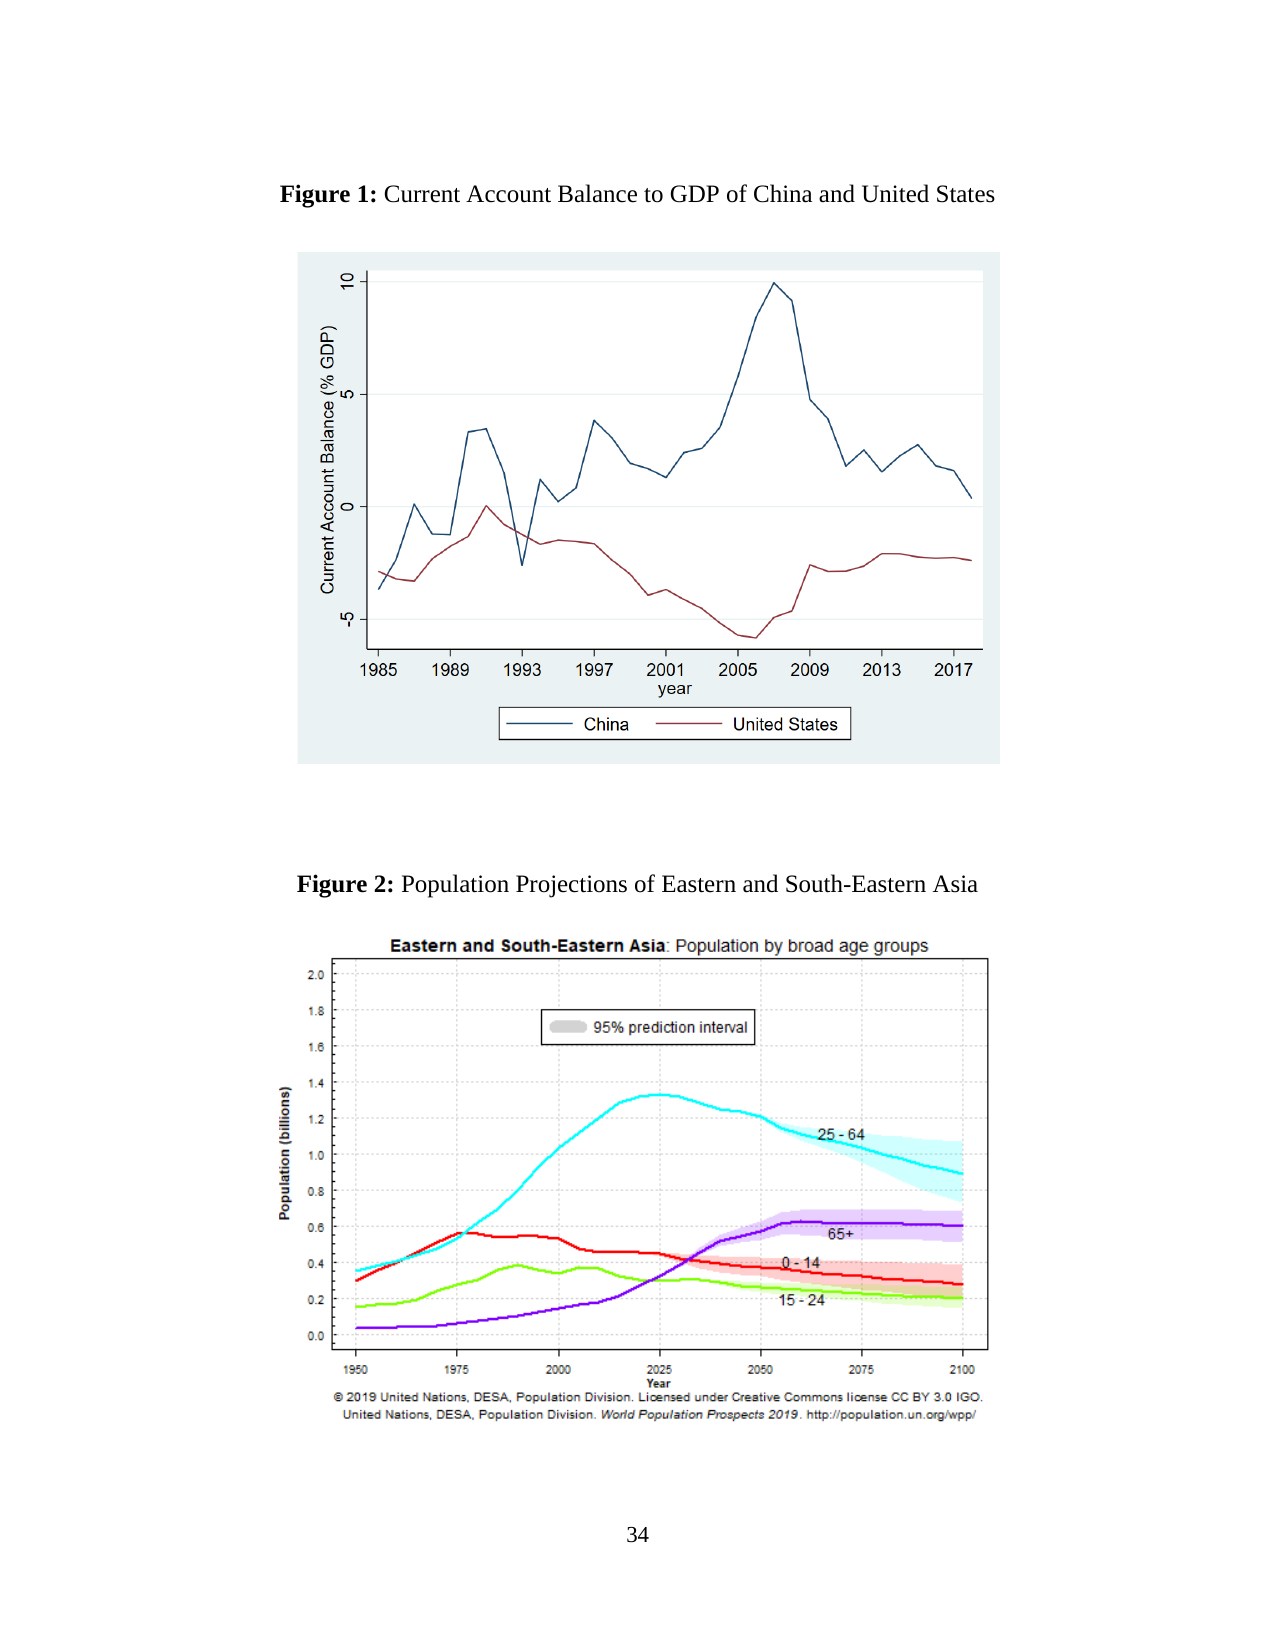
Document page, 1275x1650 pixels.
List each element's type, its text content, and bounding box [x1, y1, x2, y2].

text Figure 2: Population Projections of Eastern and South-Eastern Asia [150, 869, 1125, 897]
picture [297, 252, 1000, 764]
picture [278, 932, 1000, 1430]
text Figure 1: Current Account Balance to GDP of China and United States [150, 179, 1125, 207]
